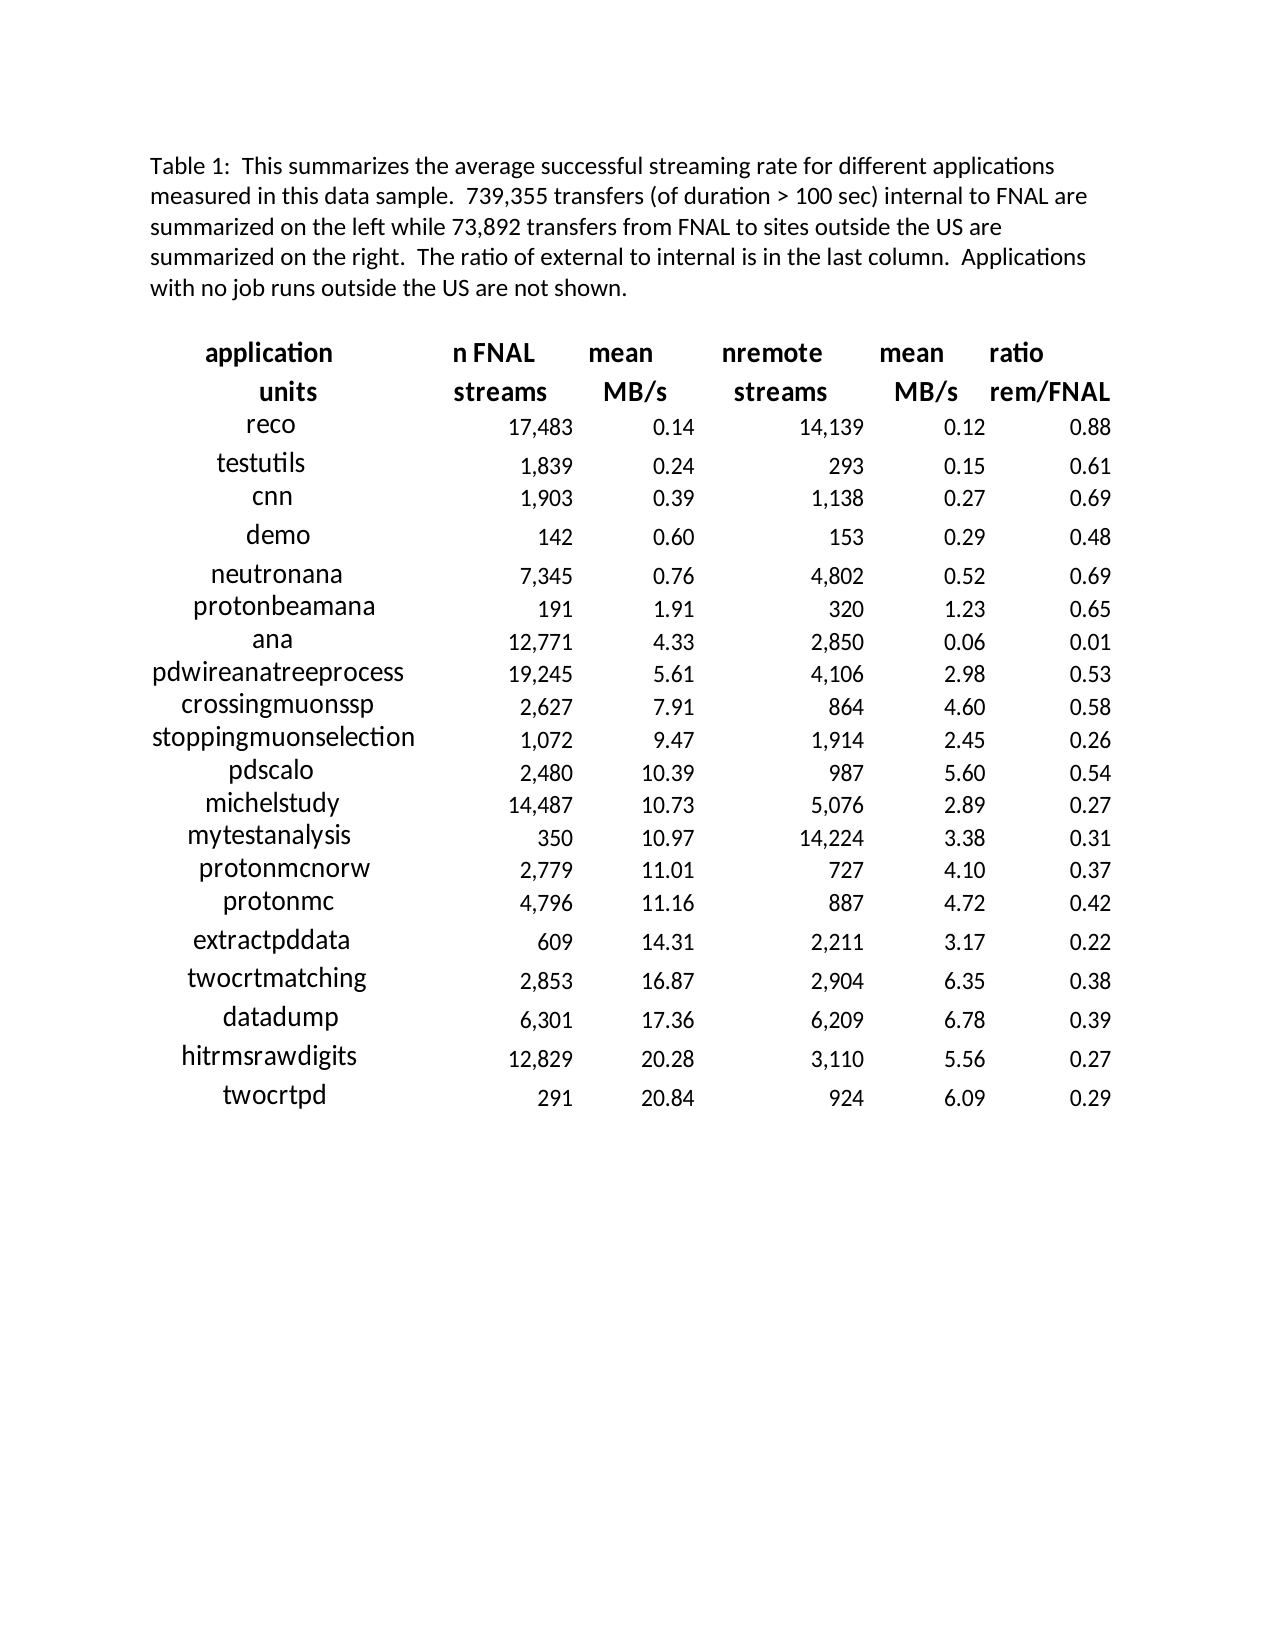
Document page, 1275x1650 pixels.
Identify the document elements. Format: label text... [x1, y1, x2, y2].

text Table 1: This summarizes the average successful streaming rate for different applications measured in this data sample. 739,355 transfers (of duration > 100 sec) internal to FNAL are summarized on the left while 73,892 transfers from FNAL to sites outside the US are summarized on the right. The ratio of external to internal is in the last column. Applications with no job runs outside the US are not shown. [150, 150, 1125, 303]
